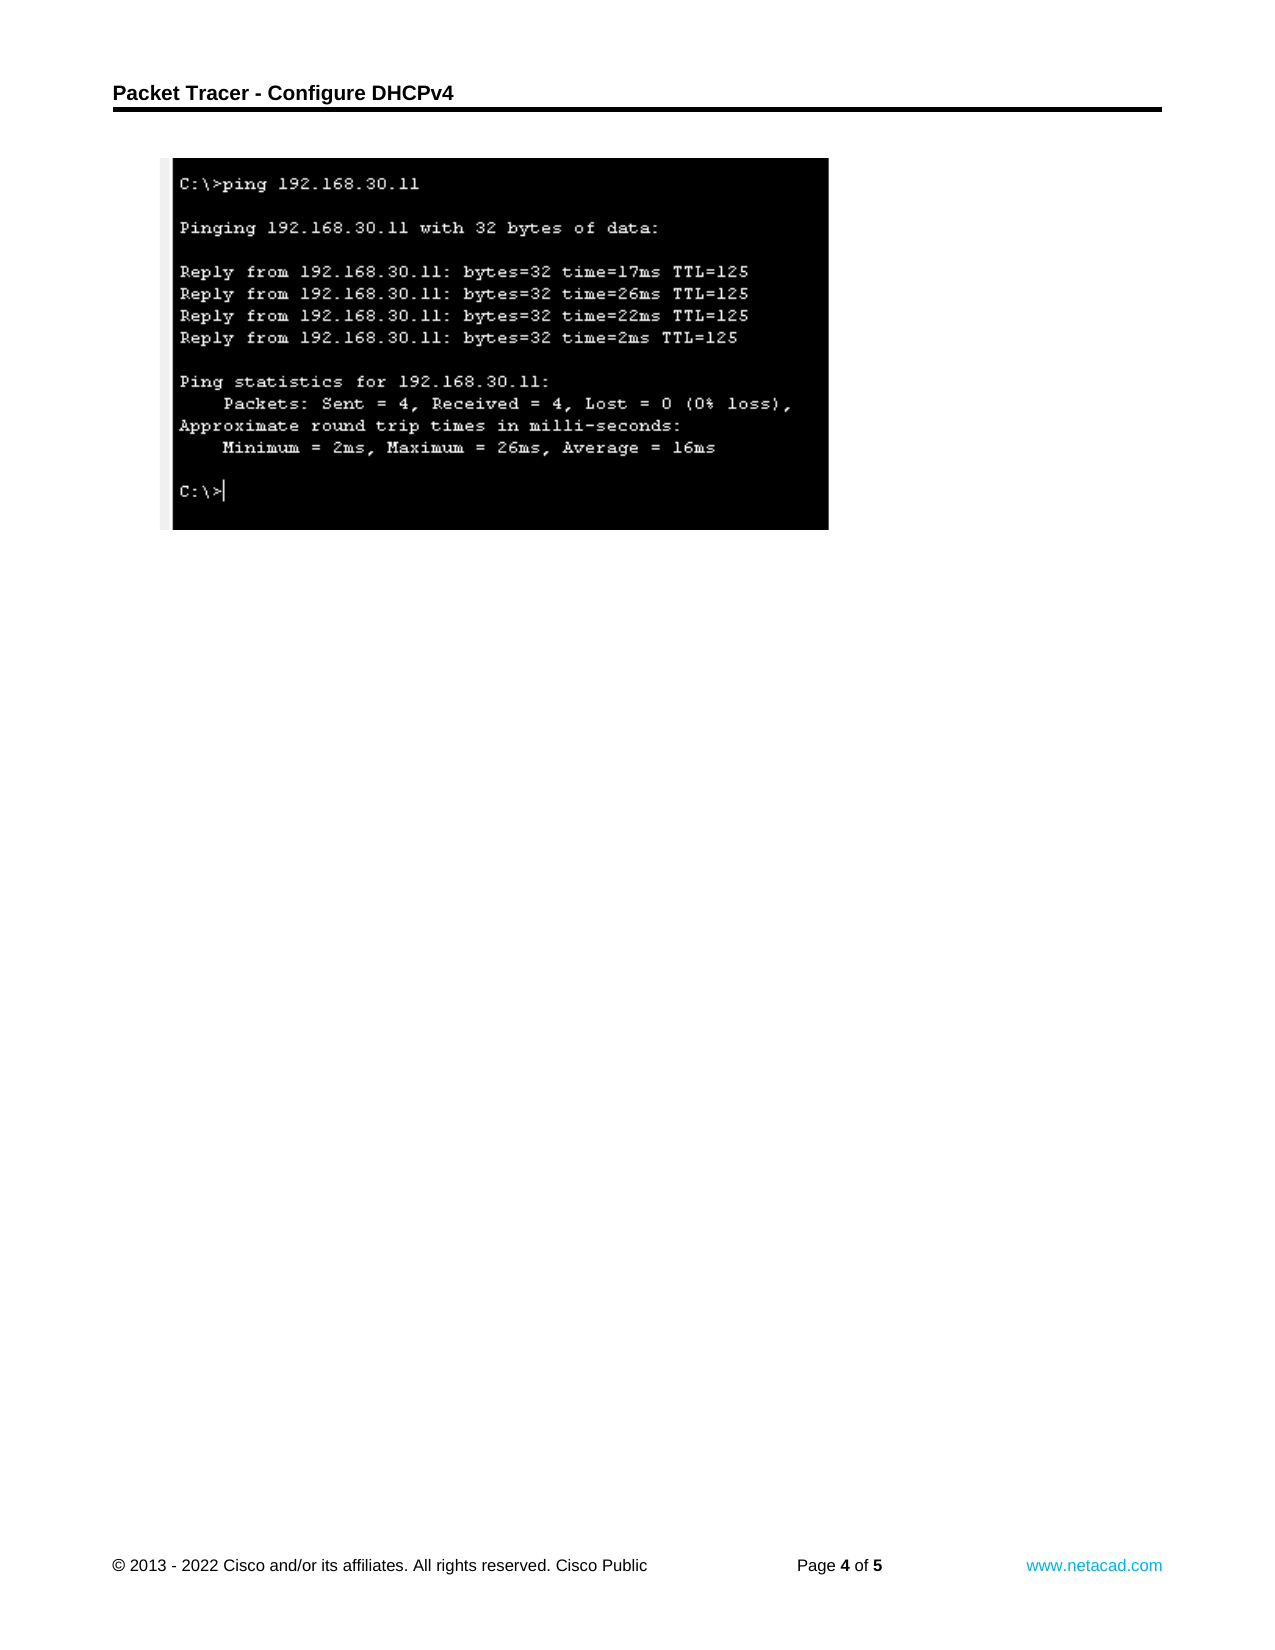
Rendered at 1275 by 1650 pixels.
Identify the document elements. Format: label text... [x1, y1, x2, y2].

picture [159, 158, 829, 530]
